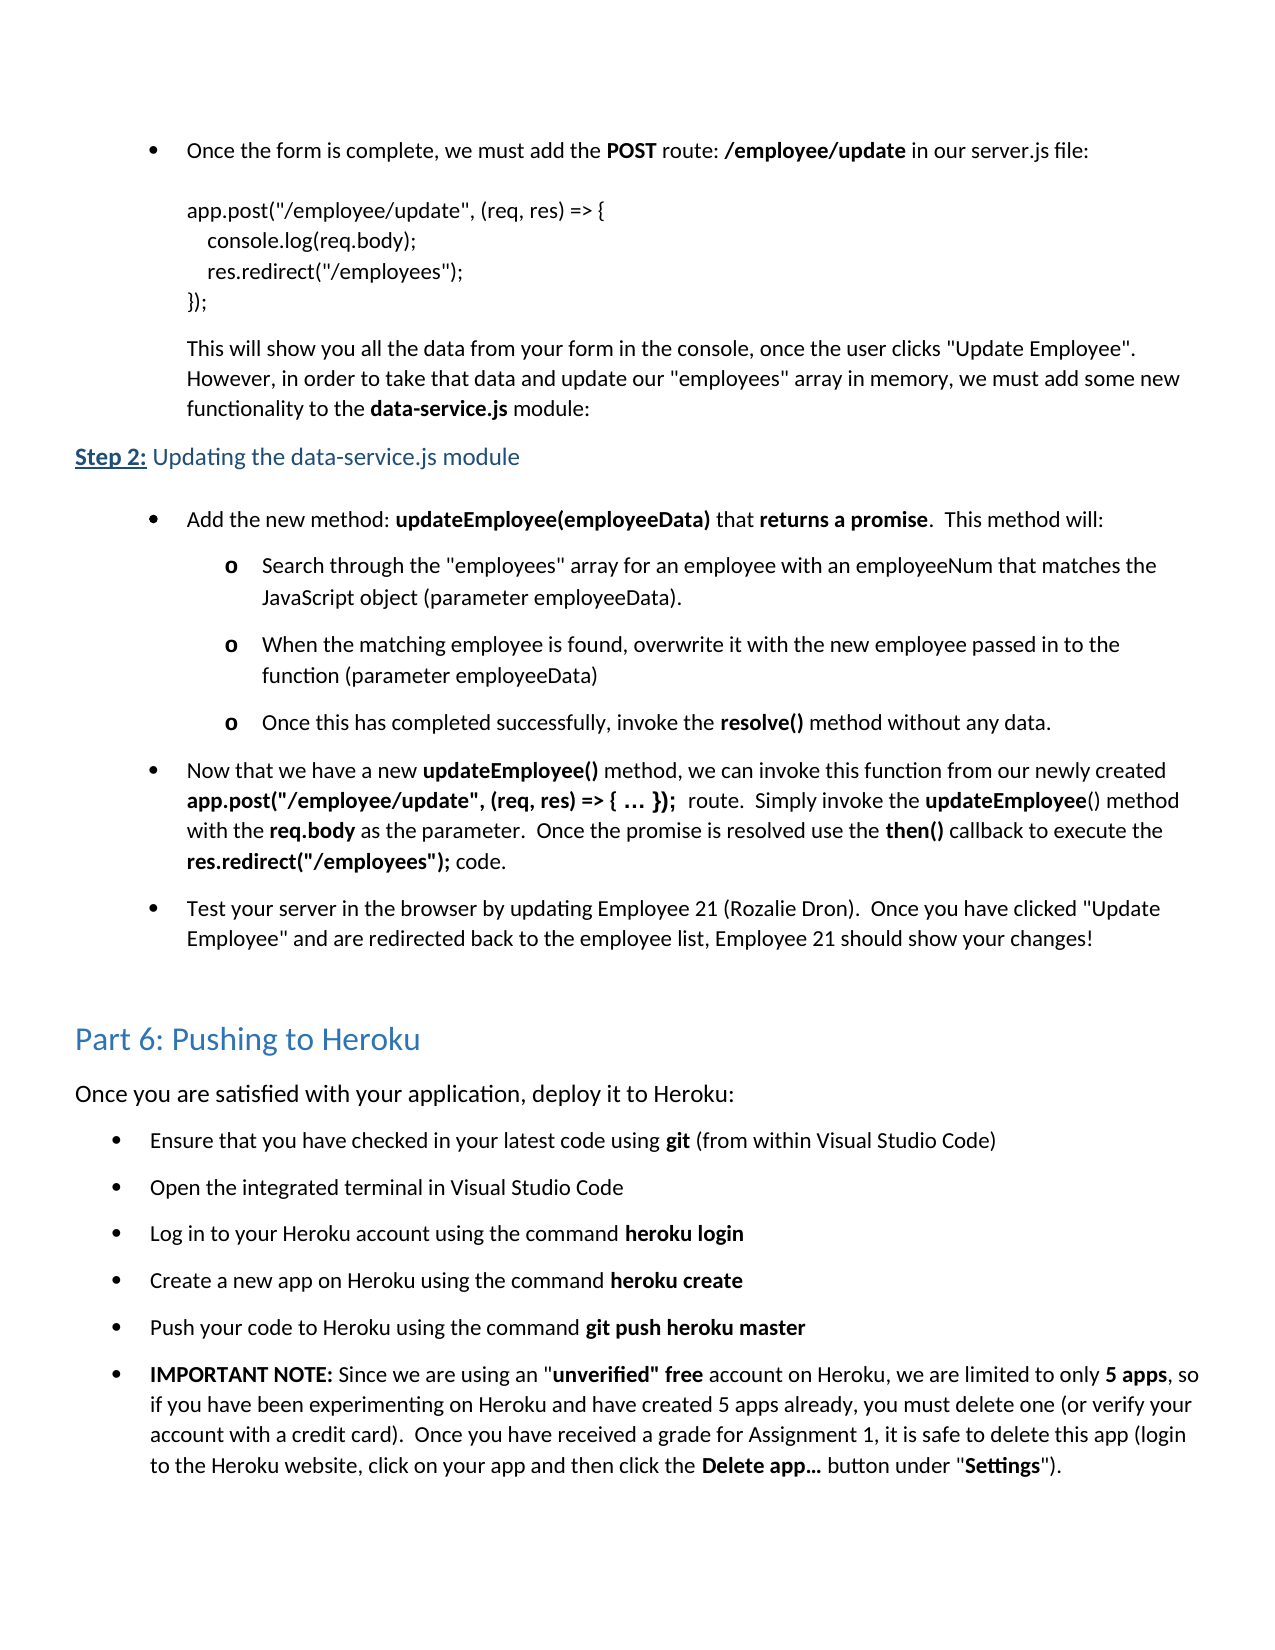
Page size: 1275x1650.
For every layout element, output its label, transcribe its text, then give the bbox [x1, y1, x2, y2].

text Once you are satisfied with your application, deploy it to Heroku: [75, 1078, 1200, 1109]
list Create a new app on Heroku using the command heroku create [112, 1266, 1200, 1294]
list When the matching employee is found, overwrite it with the new employee passed in to the function (parameter employeeData) [224, 630, 1200, 689]
subtitle Step 2: Updating the data-service.js module [75, 441, 1200, 472]
list Now that we have a new updateEmployee() method, we can invoke this function from our newly created app.post("/employee/update", (req, res) => { … }); route. Simply invoke the updateEmployee() method with the req.body as the parameter. Once the promise is resolved use the then() callback to execute the res.redirect("/employees"); code. [149, 756, 1200, 875]
list Ensure that you have checked in your latest code using git (from within Visual Studio Code) [112, 1126, 1200, 1154]
list Open the integrated terminal in Visual Studio Code [112, 1173, 1200, 1201]
list Once this has completed successfully, invoke the resolve() method without any data. [224, 708, 1200, 737]
list IMPORTANT NOTE: Since we are using an "unverified" free account on Heroku, we are limited to only 5 apps, so if you have been experimenting on Heroku and have created 5 apps already, you must delete one (or verify your account with a credit card). Once you have received a grade for Assignment 1, it is safe to delete this app (login to the Heroku website, click on your app and then click the Delete app… button under "Settings"). [112, 1360, 1200, 1479]
subtitle Part 6: Pushing to Heroku [75, 1018, 1200, 1059]
list Add the new method: updateEmployee(employeeData) that returns a promise. This method will: [149, 505, 1200, 533]
list This will show you all the data from your form in the console, once the user clicks "Update Employee". However, in order to take that data and update our "employees" array in memory, we must add some new functionality to the data-service.js module: [187, 334, 1200, 422]
list Push your code to Heroku using the command git push heroku master [112, 1313, 1200, 1341]
list Search through the "employees" array for an employee with an employeeNum that matches the JavaScript object (parameter employeeData). [224, 552, 1200, 611]
list Log in to your Heroku account using the command heroku login [112, 1219, 1200, 1247]
list Once the form is complete, we must add the POST route: /employee/update in our server.js file: app.post("/employee/update", (req, res) => { console.log(req.body); res.redirect("/employees"); }); [149, 136, 1200, 315]
list Test your server in the browser by updating Employee 21 (Rozalie Dron). Once you have clicked "Update Employee" and are redirected back to the employee list, Employee 21 should show your changes! [149, 894, 1200, 952]
